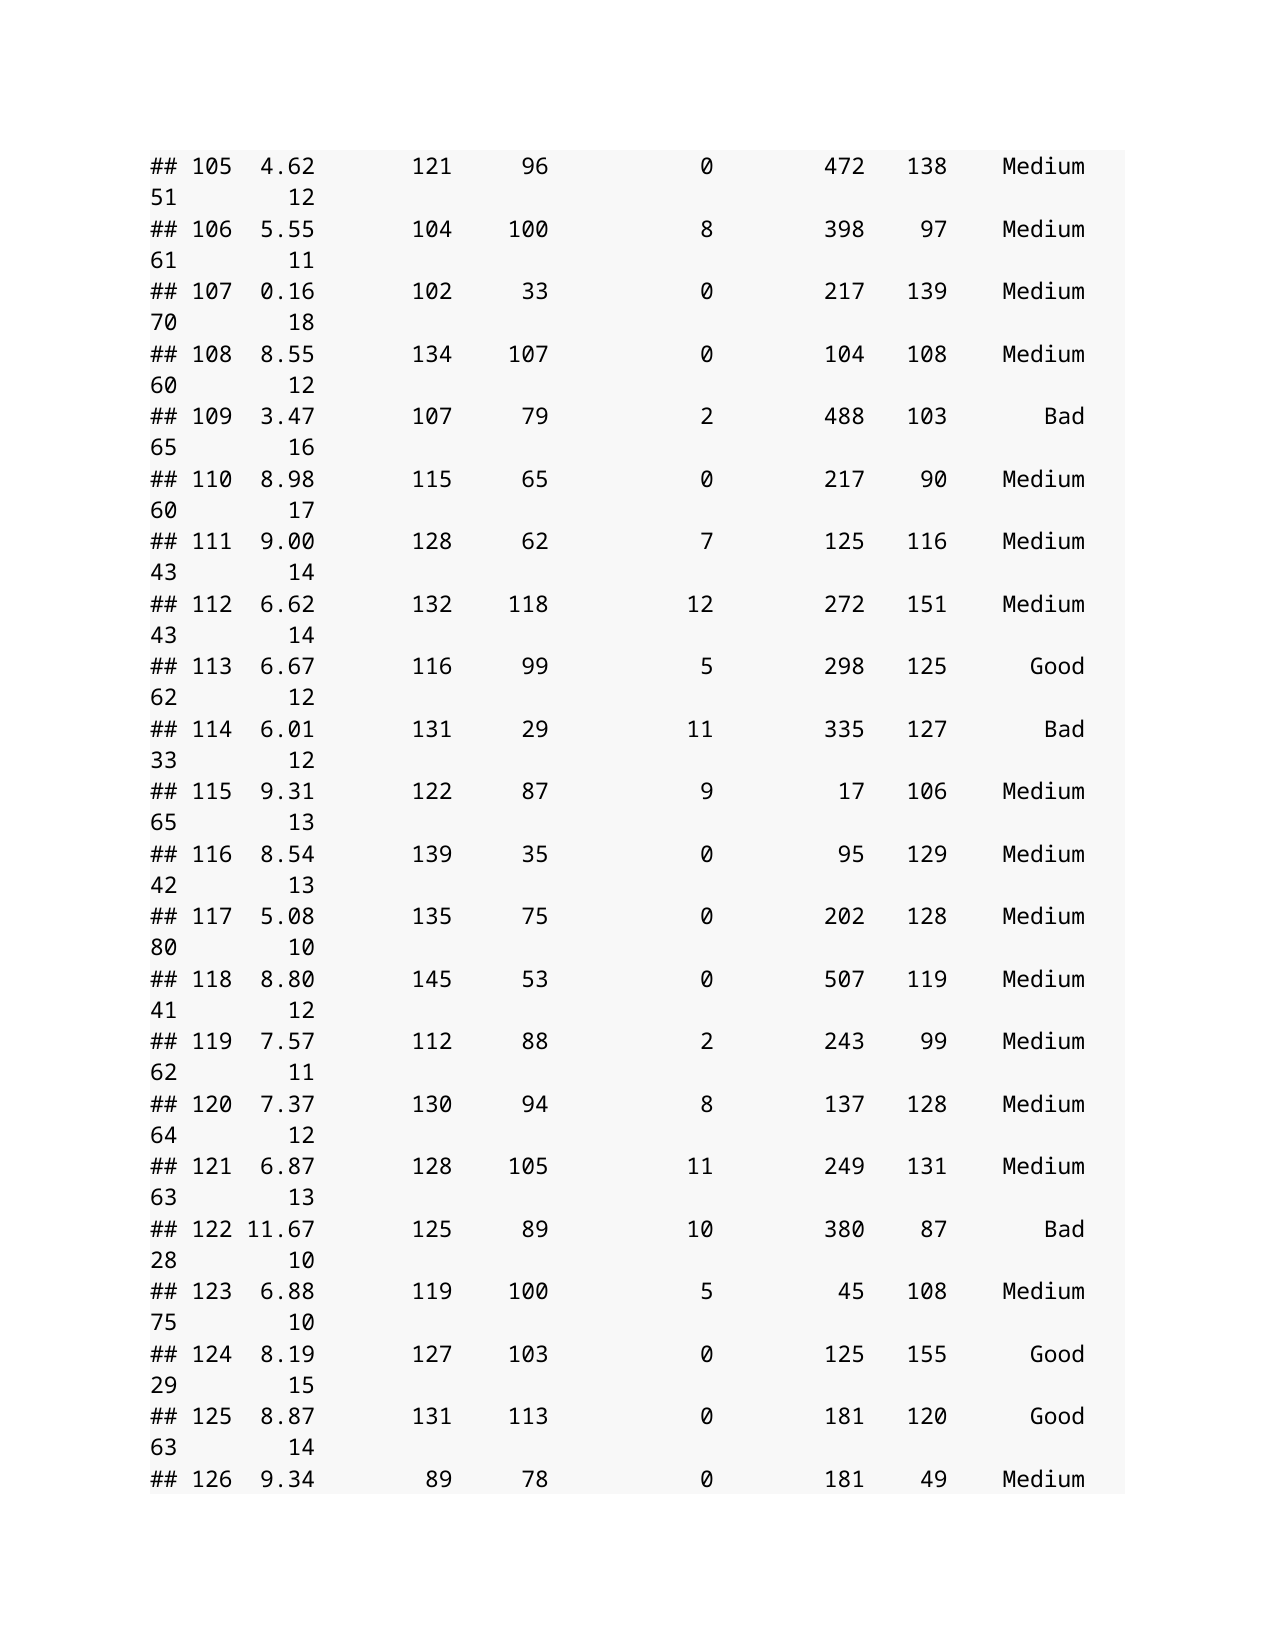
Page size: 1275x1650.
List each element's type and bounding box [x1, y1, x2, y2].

text [150, 150, 1125, 1494]
